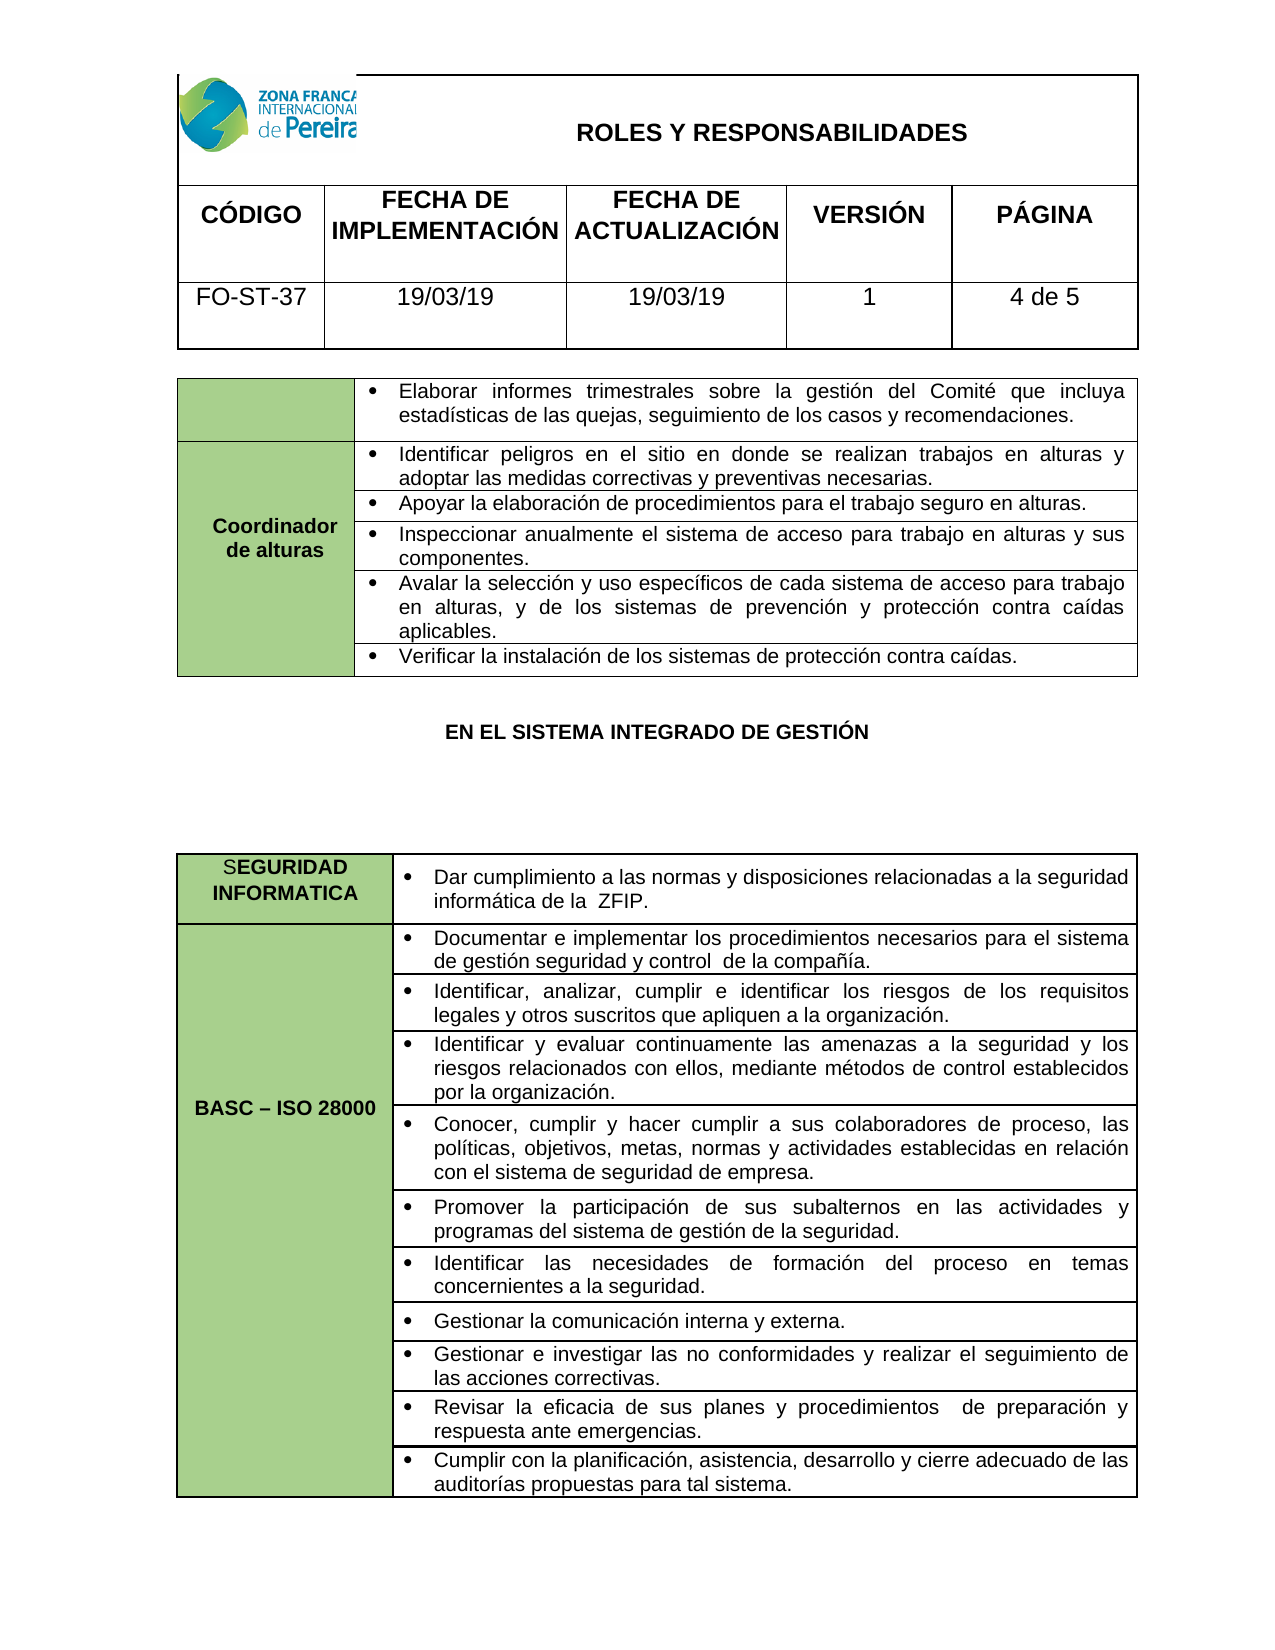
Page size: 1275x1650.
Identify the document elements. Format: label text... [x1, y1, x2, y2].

table_cell Coordinador de alturas [178, 442, 354, 676]
table_cell Inspeccionar anualmente el sistema de acceso para trabajo en alturas y sus componentes. [355, 522, 1137, 570]
table_cell Conocer, cumplir y hacer cumplir a sus colaboradores de proceso, las políticas, objetivos, metas, normas y actividades establecidas en relación con el sistema de seguridad de empresa. [394, 1106, 1136, 1189]
table_cell Gestionar e investigar las no conformidades y realizar el seguimiento de las acciones correctivas. [394, 1342, 1136, 1390]
table_cell Identificar, analizar, cumplir e identificar los riesgos de los requisitos legales y otros suscritos que apliquen a la organización. [394, 975, 1136, 1030]
table_cell Cumplir con la planificación, asistencia, desarrollo y cierre adecuado de las auditorías propuestas para tal sistema. [394, 1448, 1136, 1496]
table_cell Avalar la selección y uso específicos de cada sistema de acceso para trabajo en alturas, y de los sistemas de prevención y protección contra caídas aplicables. [355, 571, 1137, 643]
table_cell Verificar la instalación de los sistemas de protección contra caídas. [355, 644, 1137, 676]
table_cell BASC – ISO 28000 [178, 925, 392, 1496]
table_cell Dar cumplimiento a las normas y disposiciones relacionadas a la seguridad informática de la ZFIP. [394, 855, 1136, 923]
table_cell Documentar e implementar los procedimientos necesarios para el sistema de gestión seguridad y control de la compañía. [394, 925, 1136, 973]
table_cell Identificar las necesidades de formación del proceso en temas concernientes a la seguridad. [394, 1248, 1136, 1301]
table_cell Elaborar informes trimestrales sobre la gestión del Comité que incluya estadísticas de las quejas, seguimiento de los casos y recomendaciones. [355, 379, 1137, 441]
table_cell Apoyar la elaboración de procedimientos para el trabajo seguro en alturas. [355, 491, 1137, 521]
picture [178, 74, 357, 152]
table_cell Identificar y evaluar continuamente las amenazas a la seguridad y los riesgos relacionados con ellos, mediante métodos de control establecidos por la organización. [394, 1032, 1136, 1104]
table_cell Promover la participación de sus subalternos en las actividades y programas del sistema de gestión de la seguridad. [394, 1191, 1136, 1246]
table_cell Gestionar la comunicación interna y externa. [394, 1303, 1136, 1340]
table_header EN EL SISTEMA INTEGRADO DE GESTIÓN [177, 720, 1137, 853]
table_cell SEGURIDAD INFORMATICA [178, 855, 392, 923]
table_cell Revisar la eficacia de sus planes y procedimientos de preparación y respuesta ante emergencias. [394, 1392, 1136, 1445]
table_cell Identificar peligros en el sitio en donde se realizan trabajos en alturas y adoptar las medidas correctivas y preventivas necesarias. [355, 442, 1137, 490]
